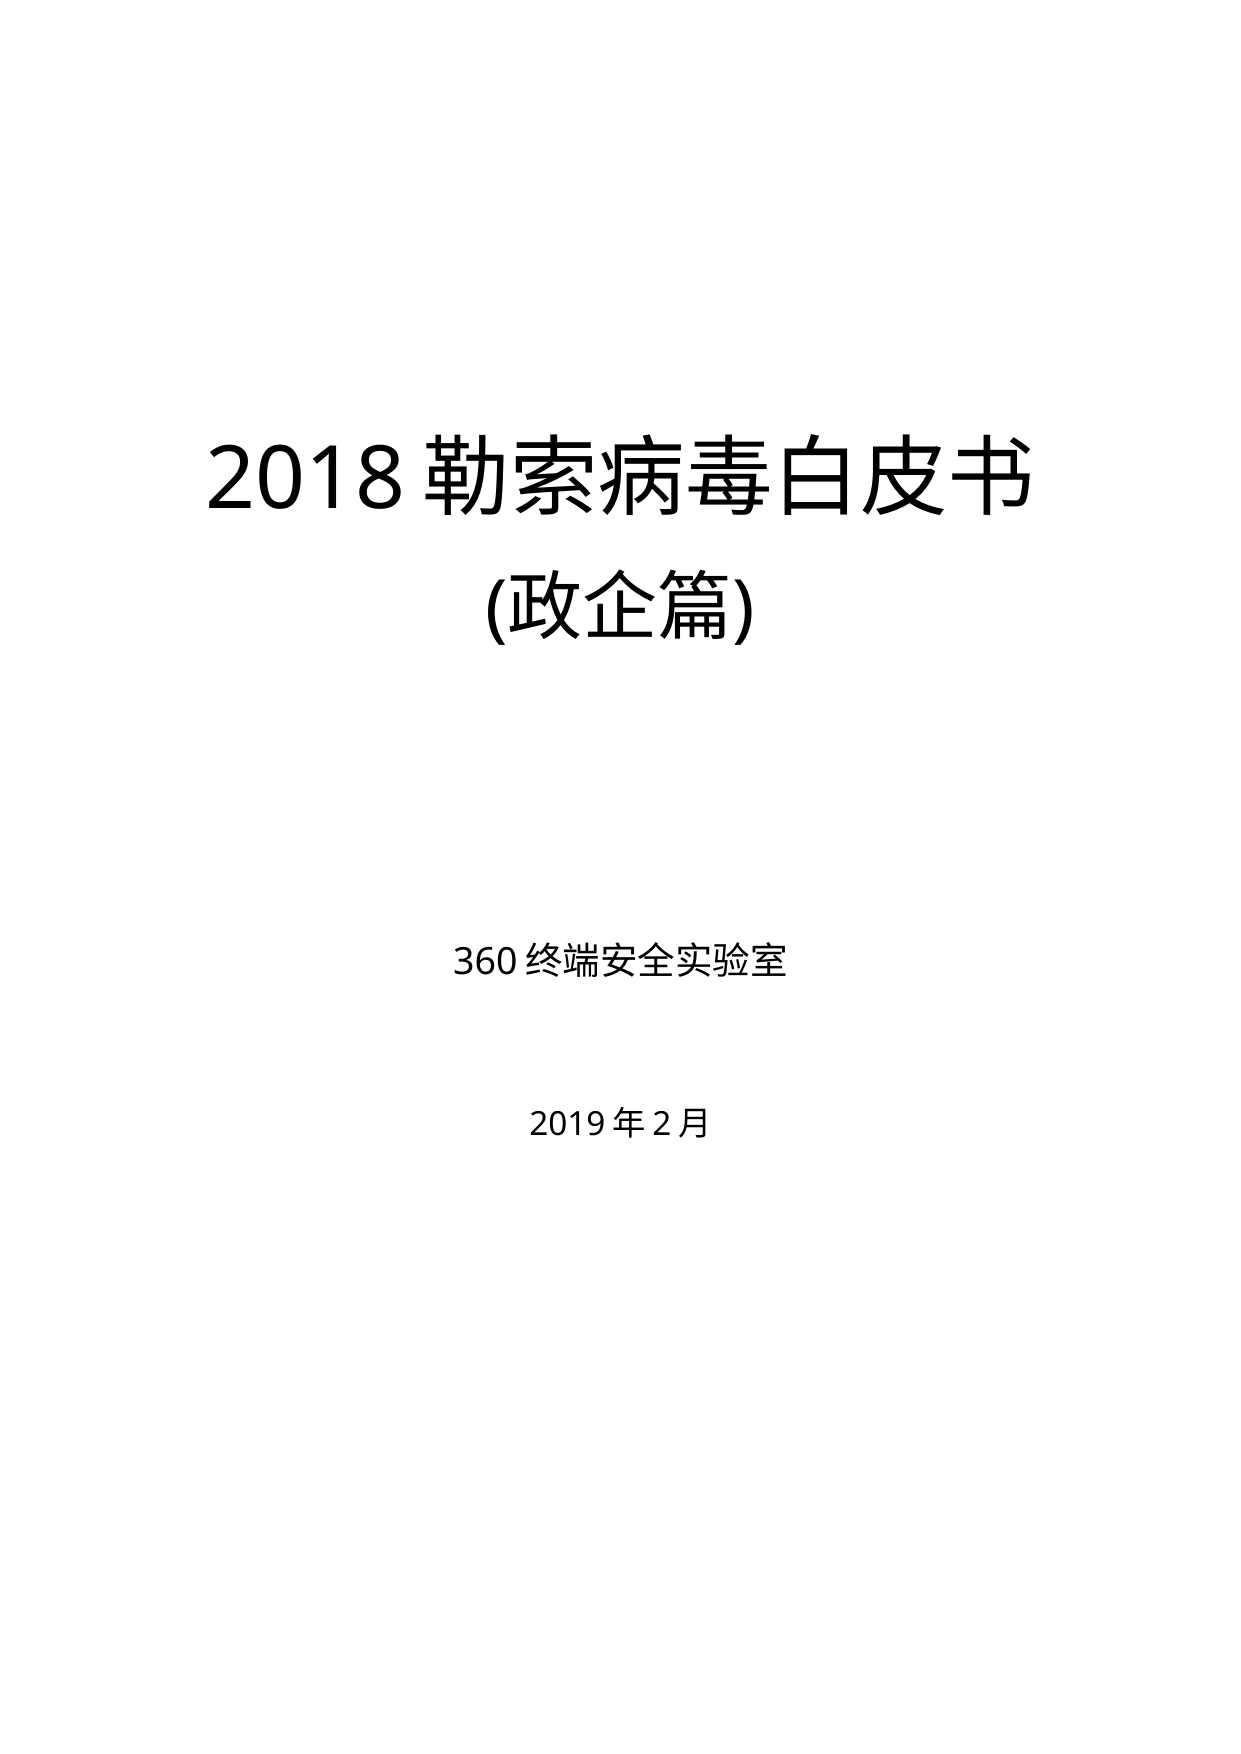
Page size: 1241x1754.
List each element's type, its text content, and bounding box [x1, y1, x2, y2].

text 360终端安全实验室 [187, 926, 1053, 991]
text 2018勒索病毒白皮书(政企篇) [187, 406, 1053, 666]
text 2019年2月 [187, 1088, 1053, 1153]
